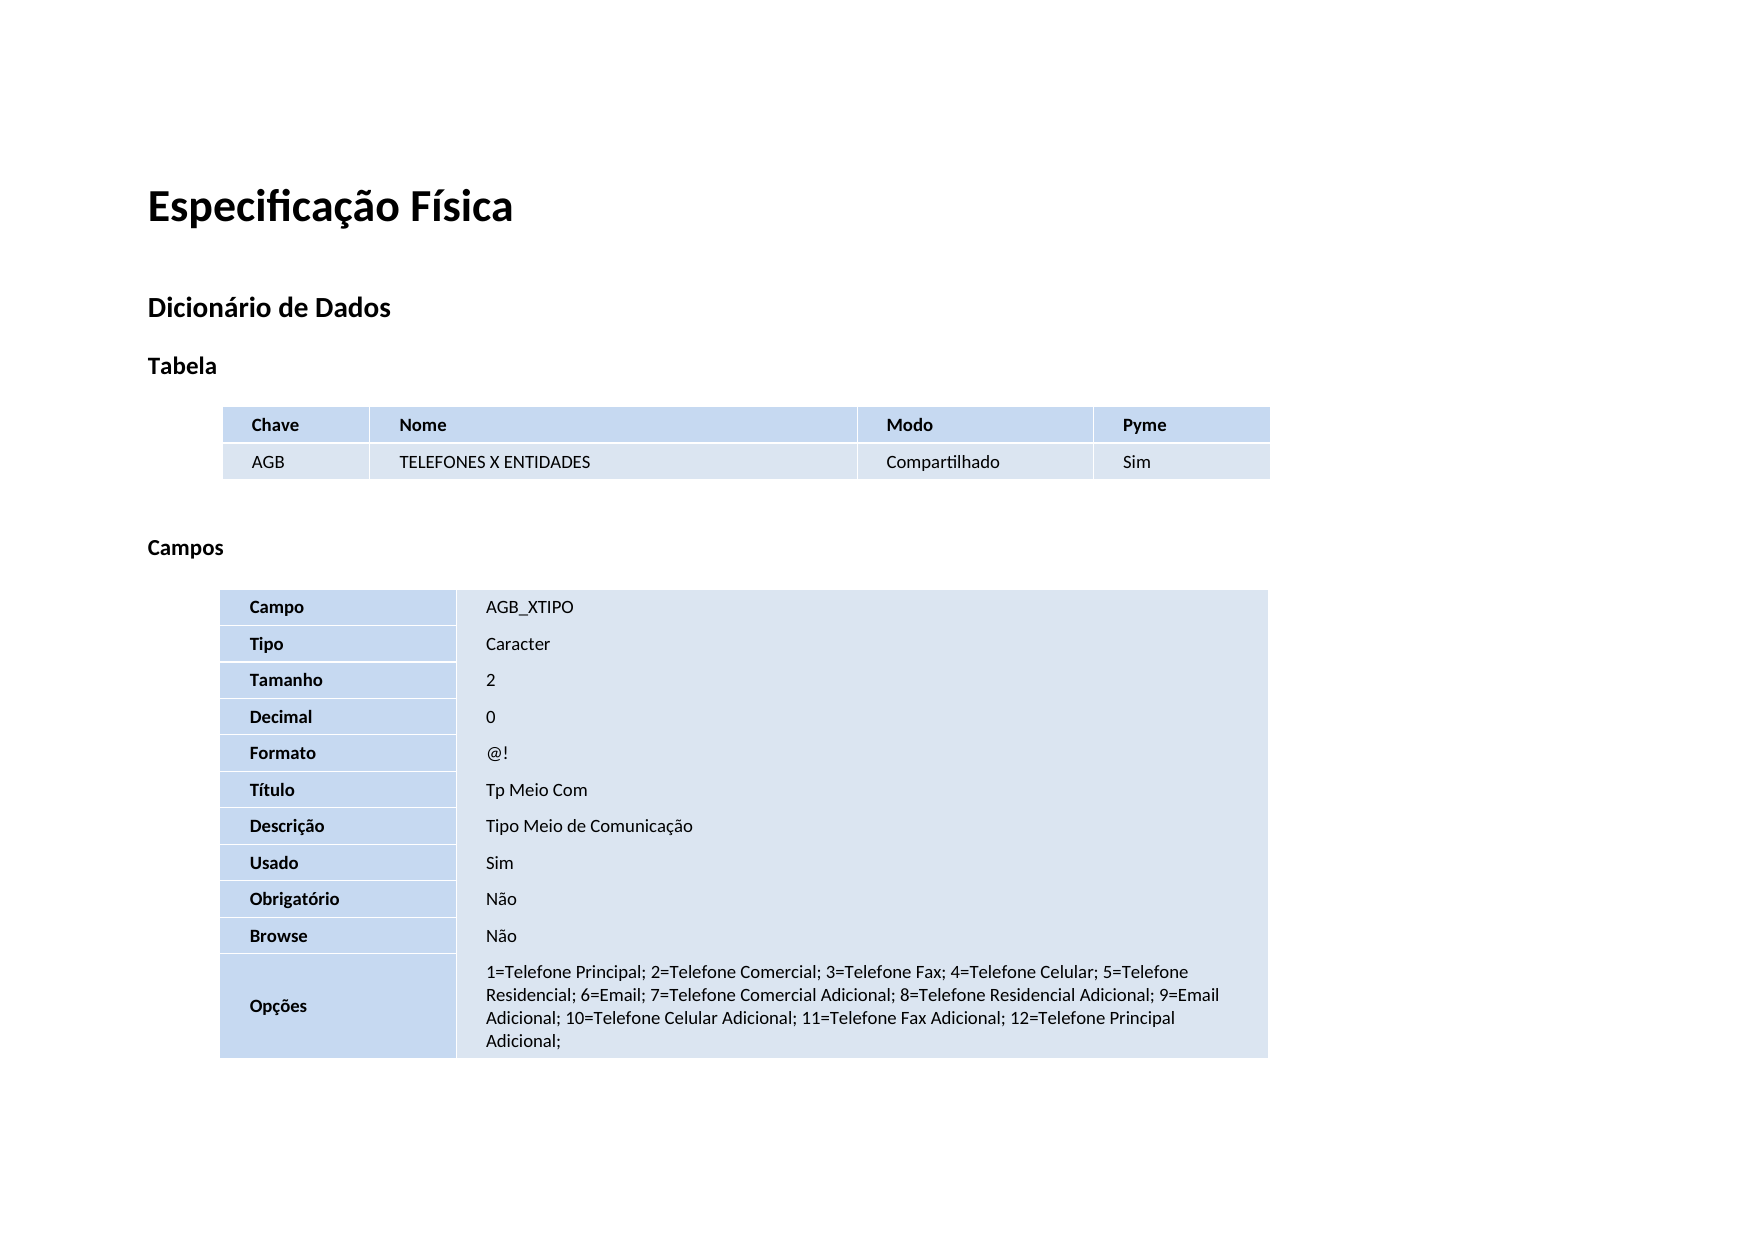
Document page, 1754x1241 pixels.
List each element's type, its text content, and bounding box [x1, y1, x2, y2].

text Dicionário de Dados [148, 289, 1606, 325]
table_cell AGB [223, 444, 369, 479]
table_header Pyme [1094, 407, 1270, 442]
table_cell TELEFONES X ENTIDADES [370, 444, 857, 479]
table_cell Título [220, 772, 456, 807]
table_header Nome [370, 407, 857, 442]
table_cell Usado [220, 845, 456, 880]
table_cell Tipo [220, 626, 456, 661]
table_cell Obrigatório [220, 881, 456, 917]
table_header Campo [220, 590, 456, 625]
table_cell Sim [1094, 444, 1270, 479]
table_cell Decimal [220, 699, 456, 734]
table_cell Tp Meio Com [457, 771, 1268, 807]
table_cell Compartilhado [858, 444, 1093, 479]
table_header Chave [223, 407, 369, 442]
table_cell Não [457, 917, 1268, 953]
table_cell Sim [457, 844, 1268, 880]
text Tabela [148, 350, 1606, 381]
table_cell Tamanho [220, 663, 456, 698]
text Campos [148, 533, 1606, 561]
table_cell Caracter [457, 625, 1268, 661]
table_cell 1=Telefone Principal; 2=Telefone Comercial; 3=Telefone Fax; 4=Telefone Celular; 5=Telefone Residencial; 6=Email; 7=Telefone Comercial Adicional; 8=Telefone Residencial Adicional; 9=Email Adicional; 10=Telefone Celular Adicional; 11=Telefone Fax Adicional; 12=Telefone Principal Adicional; [457, 953, 1268, 1058]
table_cell 0 [457, 698, 1268, 734]
table_cell Não [457, 880, 1268, 917]
table_cell Opções [220, 954, 456, 1058]
table_header Modo [858, 407, 1093, 442]
table_cell @! [457, 734, 1268, 771]
table_header AGB_XTIPO [457, 590, 1268, 625]
table_cell Tipo Meio de Comunicação [457, 807, 1268, 844]
table_cell Descrição [220, 808, 456, 844]
table_cell Formato [220, 735, 456, 771]
table_cell 2 [457, 661, 1268, 698]
table_cell Browse [220, 918, 456, 953]
text Especificação Física [148, 177, 1606, 233]
